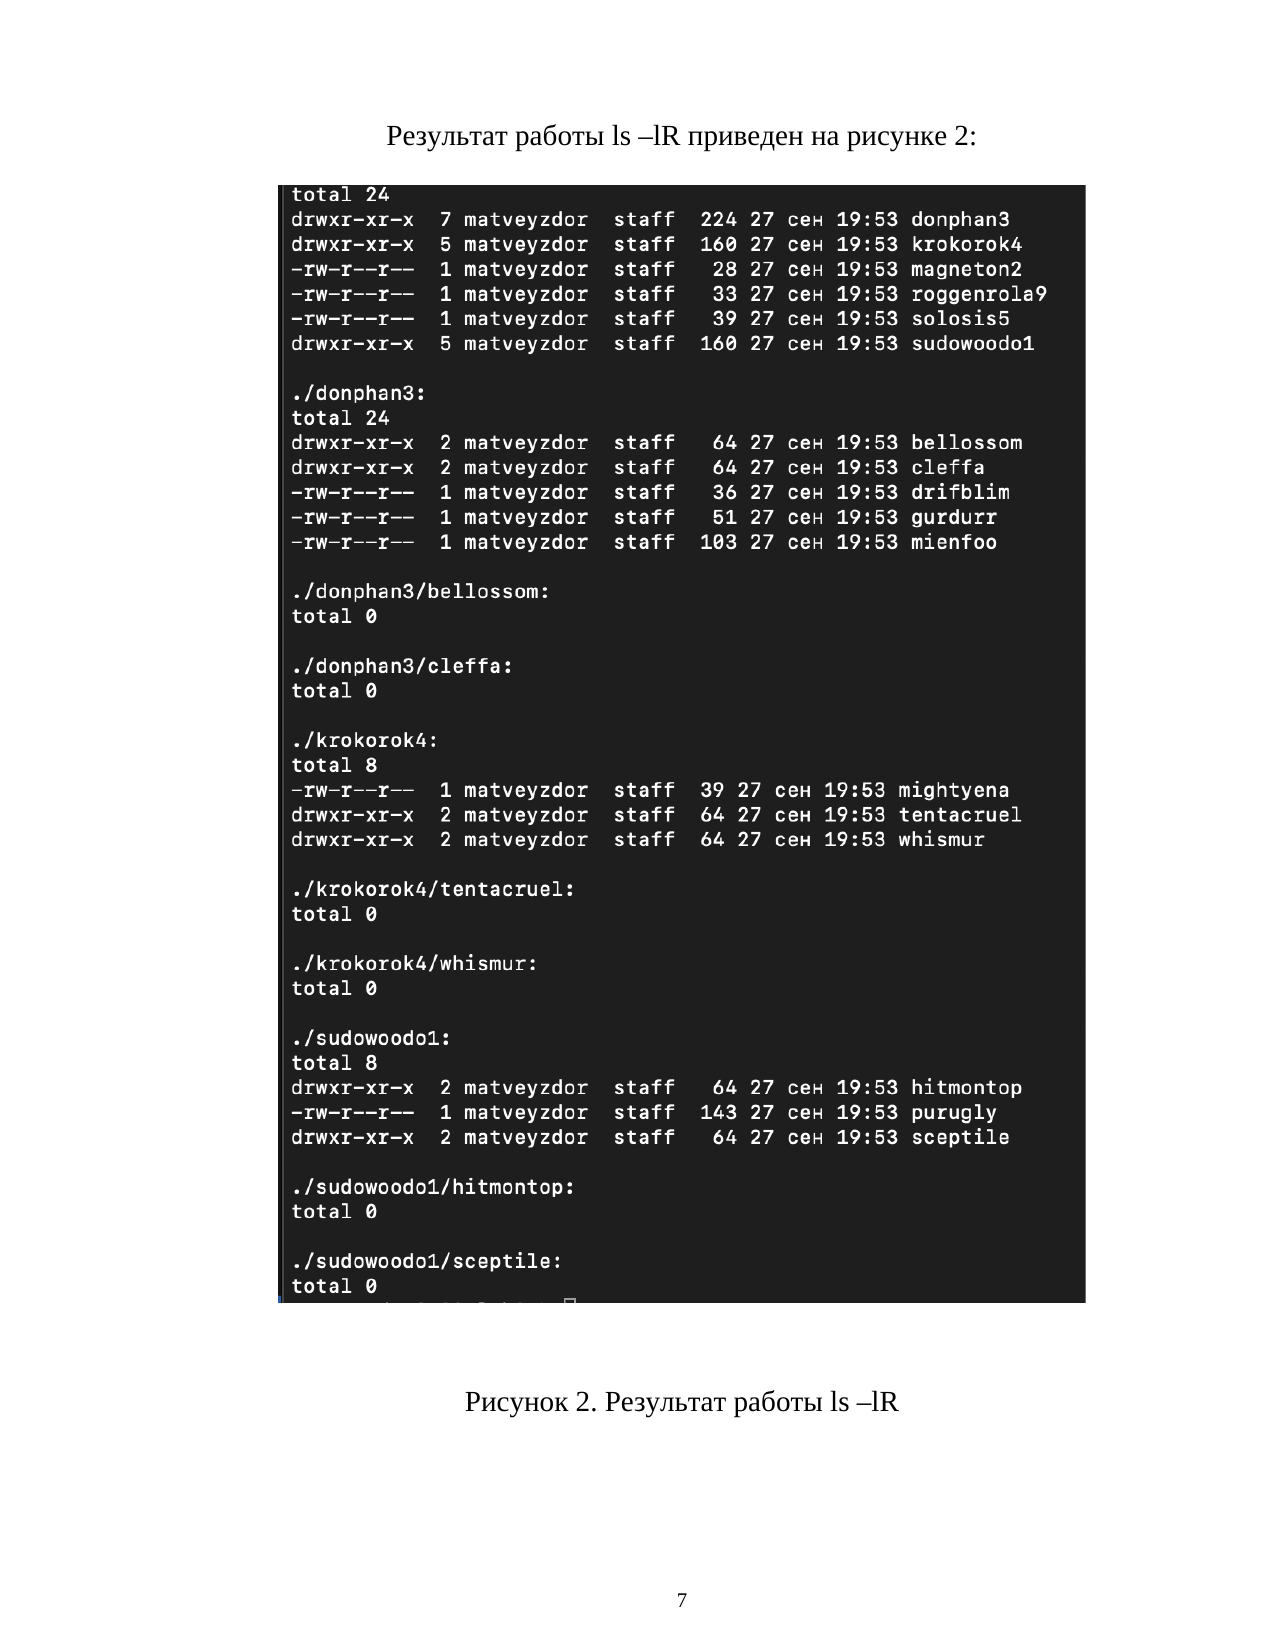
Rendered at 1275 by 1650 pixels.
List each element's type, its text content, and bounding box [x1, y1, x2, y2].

text Рисунок 2. Результат работы ls –lR [177, 1384, 1186, 1417]
text Результат работы ls –lR приведен на рисунке 2: [177, 118, 1186, 152]
